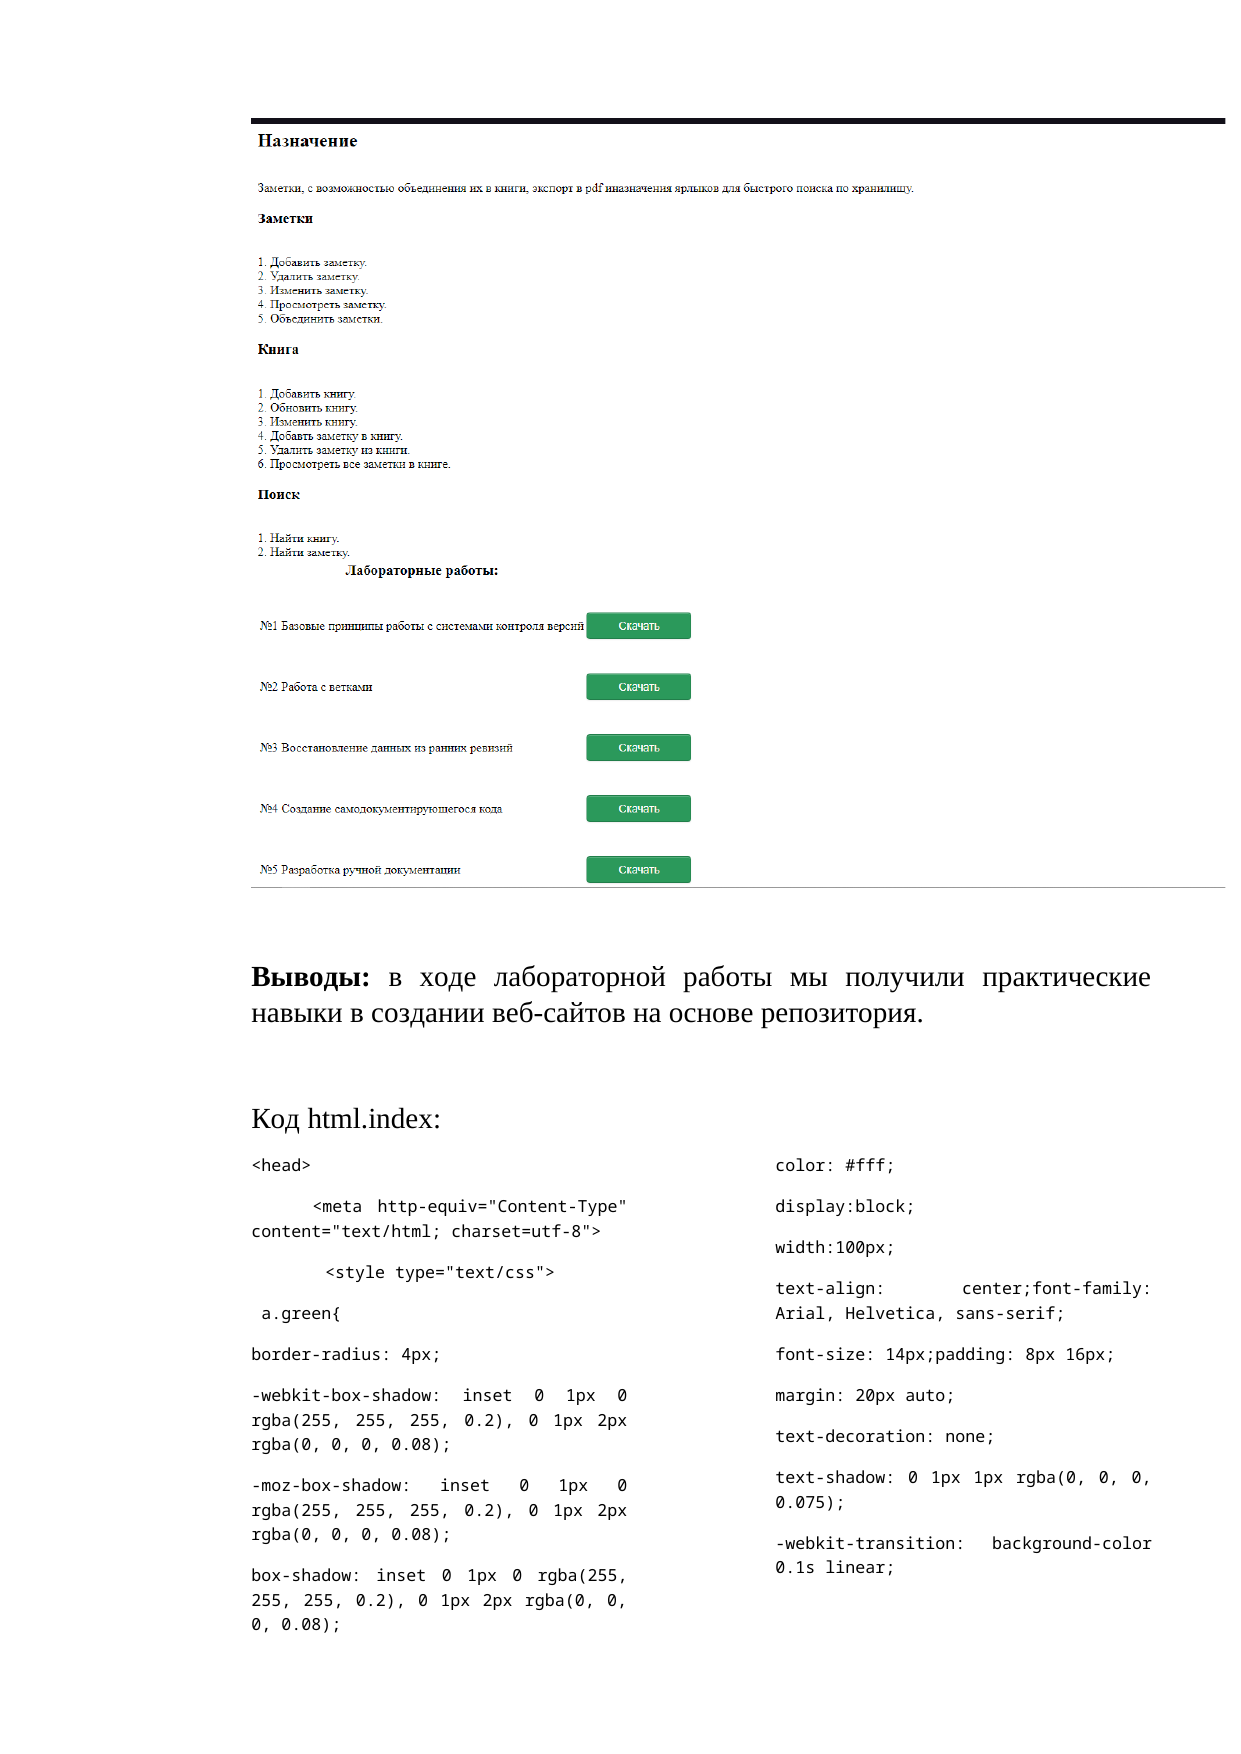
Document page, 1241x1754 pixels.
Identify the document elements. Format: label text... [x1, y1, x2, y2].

picture [251, 118, 1226, 888]
text font-size: 14px;padding: 8px 16px; [775, 1343, 1152, 1365]
text box-shadow: inset 0 1px 0 rgba(255, 255, 255, 0.2), 0 1px 2px rgba(0, 0, 0, 0.08); [251, 1564, 627, 1636]
text display:block; [775, 1195, 1152, 1217]
text color: #fff; [775, 1153, 1152, 1176]
text a.green{ [251, 1301, 627, 1324]
text text-decoration: none; [775, 1425, 1152, 1448]
text -webkit-box-shadow: inset 0 1px 0 rgba(255, 255, 255, 0.2), 0 1px 2px rgba(0, 0, 0, 0.08); [251, 1384, 627, 1455]
text text-align: center;font-family: Arial, Helvetica, sans-serif; [775, 1277, 1152, 1324]
text Выводы: в ходе лабораторной работы мы получили практические навыки в создании веб-сайтов на основе репозитория. [251, 959, 1152, 1029]
text <style type="text/css"> [251, 1260, 627, 1283]
text <meta http-equiv="Content-Type" content="text/html; charset=utf-8"> [251, 1195, 627, 1242]
text border-radius: 4px; [251, 1343, 627, 1365]
text -moz-box-shadow: inset 0 1px 0 rgba(255, 255, 255, 0.2), 0 1px 2px rgba(0, 0, 0, 0.08); [251, 1474, 627, 1546]
text text-shadow: 0 1px 1px rgba(0, 0, 0, 0.075); [775, 1466, 1152, 1513]
text width:100px; [775, 1236, 1152, 1258]
text Код html.index: [251, 1101, 1152, 1134]
text margin: 20px auto; [775, 1384, 1152, 1406]
text <head> [251, 1153, 627, 1176]
text -webkit-transition: background-color 0.1s linear; [775, 1532, 1152, 1579]
